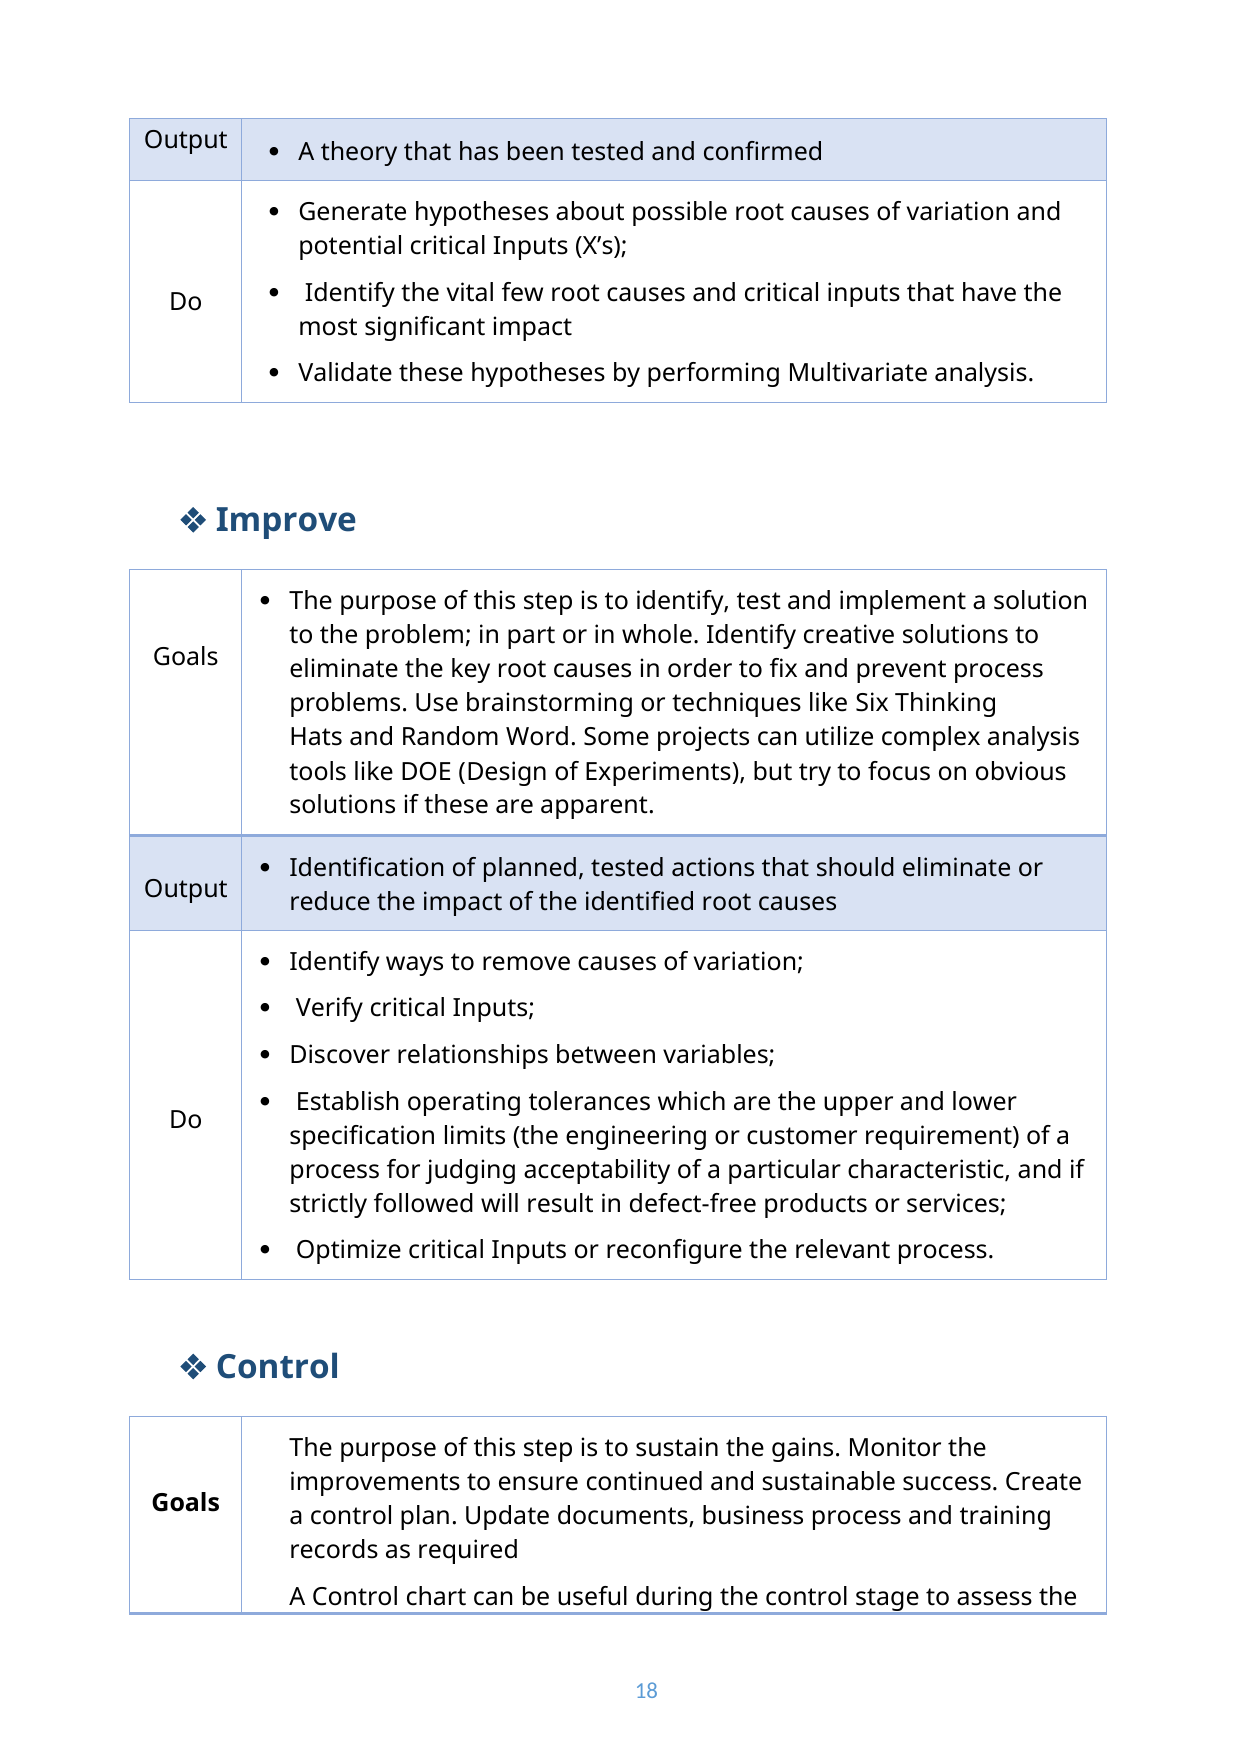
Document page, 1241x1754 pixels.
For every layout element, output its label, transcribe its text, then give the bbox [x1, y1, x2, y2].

table_cell Identification of planned, tested actions that should eliminate or reduce the impact of the identified root causes [242, 837, 1106, 930]
table_cell A theory that has been tested and confirmed [242, 119, 1106, 180]
table_header Goals [130, 570, 241, 834]
table_cell Do [130, 931, 241, 1278]
table_cell Identify ways to remove causes of variation; Verify critical Inputs; Discover relationships between variables; Establish operating tolerances which are the upper and lower specification limits (the engineering or customer requirement) of a process for judging acceptability of a particular characteristic, and if strictly followed will result in defect-free products or services; Optimize critical Inputs or reconfigure the relevant process. [242, 931, 1106, 1278]
table_cell Generate hypotheses about possible root causes of variation and potential critical Inputs (X’s); Identify the vital few root causes and critical inputs that have the most significant impact Validate these hypotheses by performing Multivariate analysis. [242, 181, 1106, 402]
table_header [242, 1417, 1106, 1612]
list Improve [178, 496, 1152, 542]
table_cell Do [130, 181, 241, 402]
table_header Goals [130, 1417, 241, 1612]
table_header The purpose of this step is to identify, test and implement a solution to the problem; in part or in whole. Identify creative solutions to eliminate the key root causes in order to fix and prevent process problems. Use brainstorming or techniques like Six Thinking Hats and Random Word. Some projects can utilize complex analysis tools like DOE (Design of Experiments), but try to focus on obvious solutions if these are apparent. [242, 570, 1106, 834]
table_cell Output [130, 837, 241, 930]
list Control [178, 1343, 1152, 1388]
table_cell Output [130, 119, 241, 180]
